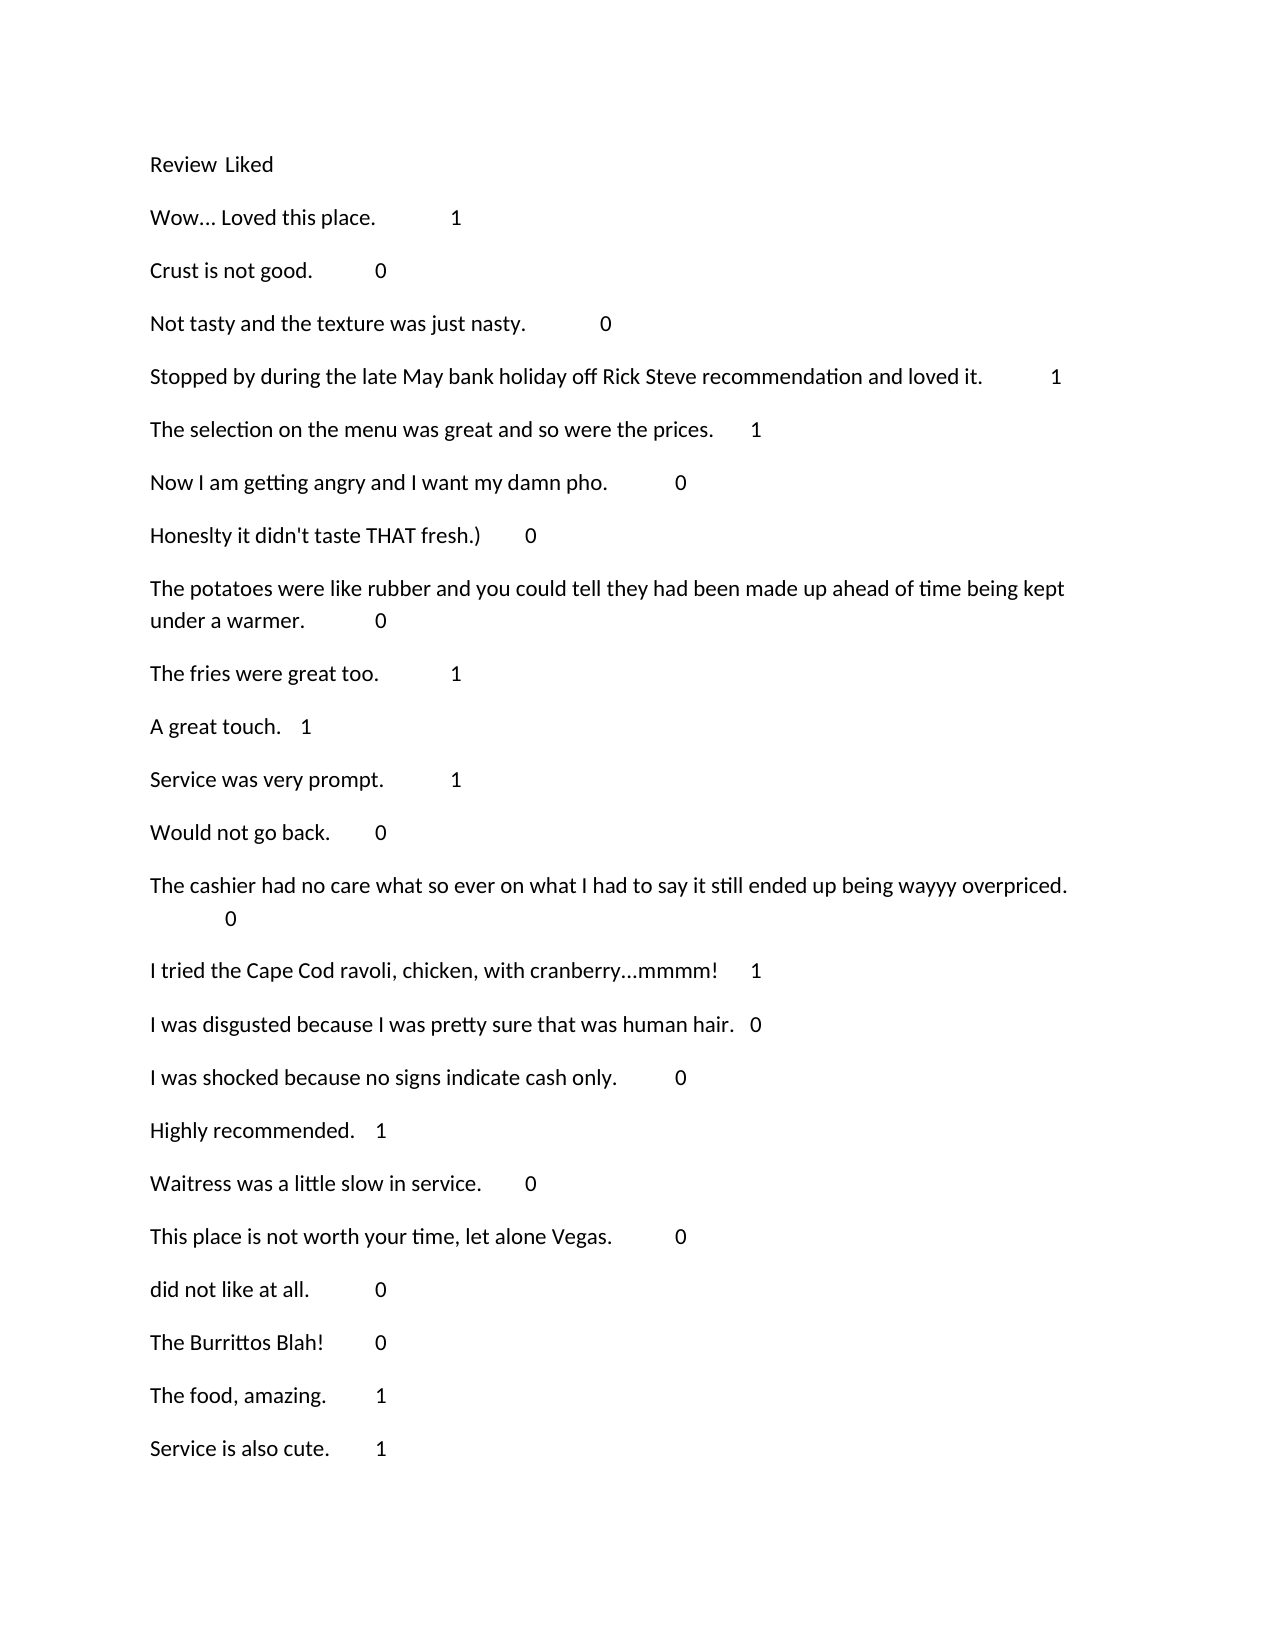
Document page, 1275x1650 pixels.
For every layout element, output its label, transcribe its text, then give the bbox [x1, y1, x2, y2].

text Honeslty it didn't taste THAT fresh.) 0 [150, 521, 1125, 549]
text This place is not worth your time, let alone Vegas. 0 [150, 1222, 1125, 1250]
text Wow... Loved this place. 1 [150, 203, 1125, 231]
text Stopped by during the late May bank holiday off Rick Steve recommendation and loved it. 1 [150, 362, 1125, 390]
text The potatoes were like rubber and you could tell they had been made up ahead of time being kept under a warmer. 0 [150, 574, 1125, 634]
text Service is also cute. 1 [150, 1434, 1125, 1462]
text I was shocked because no signs indicate cash only. 0 [150, 1063, 1125, 1091]
text The Burrittos Blah! 0 [150, 1328, 1125, 1356]
text The cashier had no care what so ever on what I had to say it still ended up being wayyy overpriced. 0 [150, 871, 1125, 932]
text The fries were great too. 1 [150, 659, 1125, 687]
text The food, amazing. 1 [150, 1381, 1125, 1409]
text Not tasty and the texture was just nasty. 0 [150, 309, 1125, 337]
text Highly recommended. 1 [150, 1116, 1125, 1144]
text A great touch. 1 [150, 712, 1125, 740]
text Review Liked [150, 150, 1125, 178]
text Now I am getting angry and I want my damn pho. 0 [150, 468, 1125, 496]
text Crust is not good. 0 [150, 256, 1125, 284]
text did not like at all. 0 [150, 1275, 1125, 1303]
text I was disgusted because I was pretty sure that was human hair. 0 [150, 1010, 1125, 1038]
text Would not go back. 0 [150, 818, 1125, 846]
text Waitress was a little slow in service. 0 [150, 1169, 1125, 1197]
text Service was very prompt. 1 [150, 765, 1125, 793]
text I tried the Cape Cod ravoli, chicken, with cranberry...mmmm! 1 [150, 957, 1125, 985]
text The selection on the menu was great and so were the prices. 1 [150, 415, 1125, 443]
